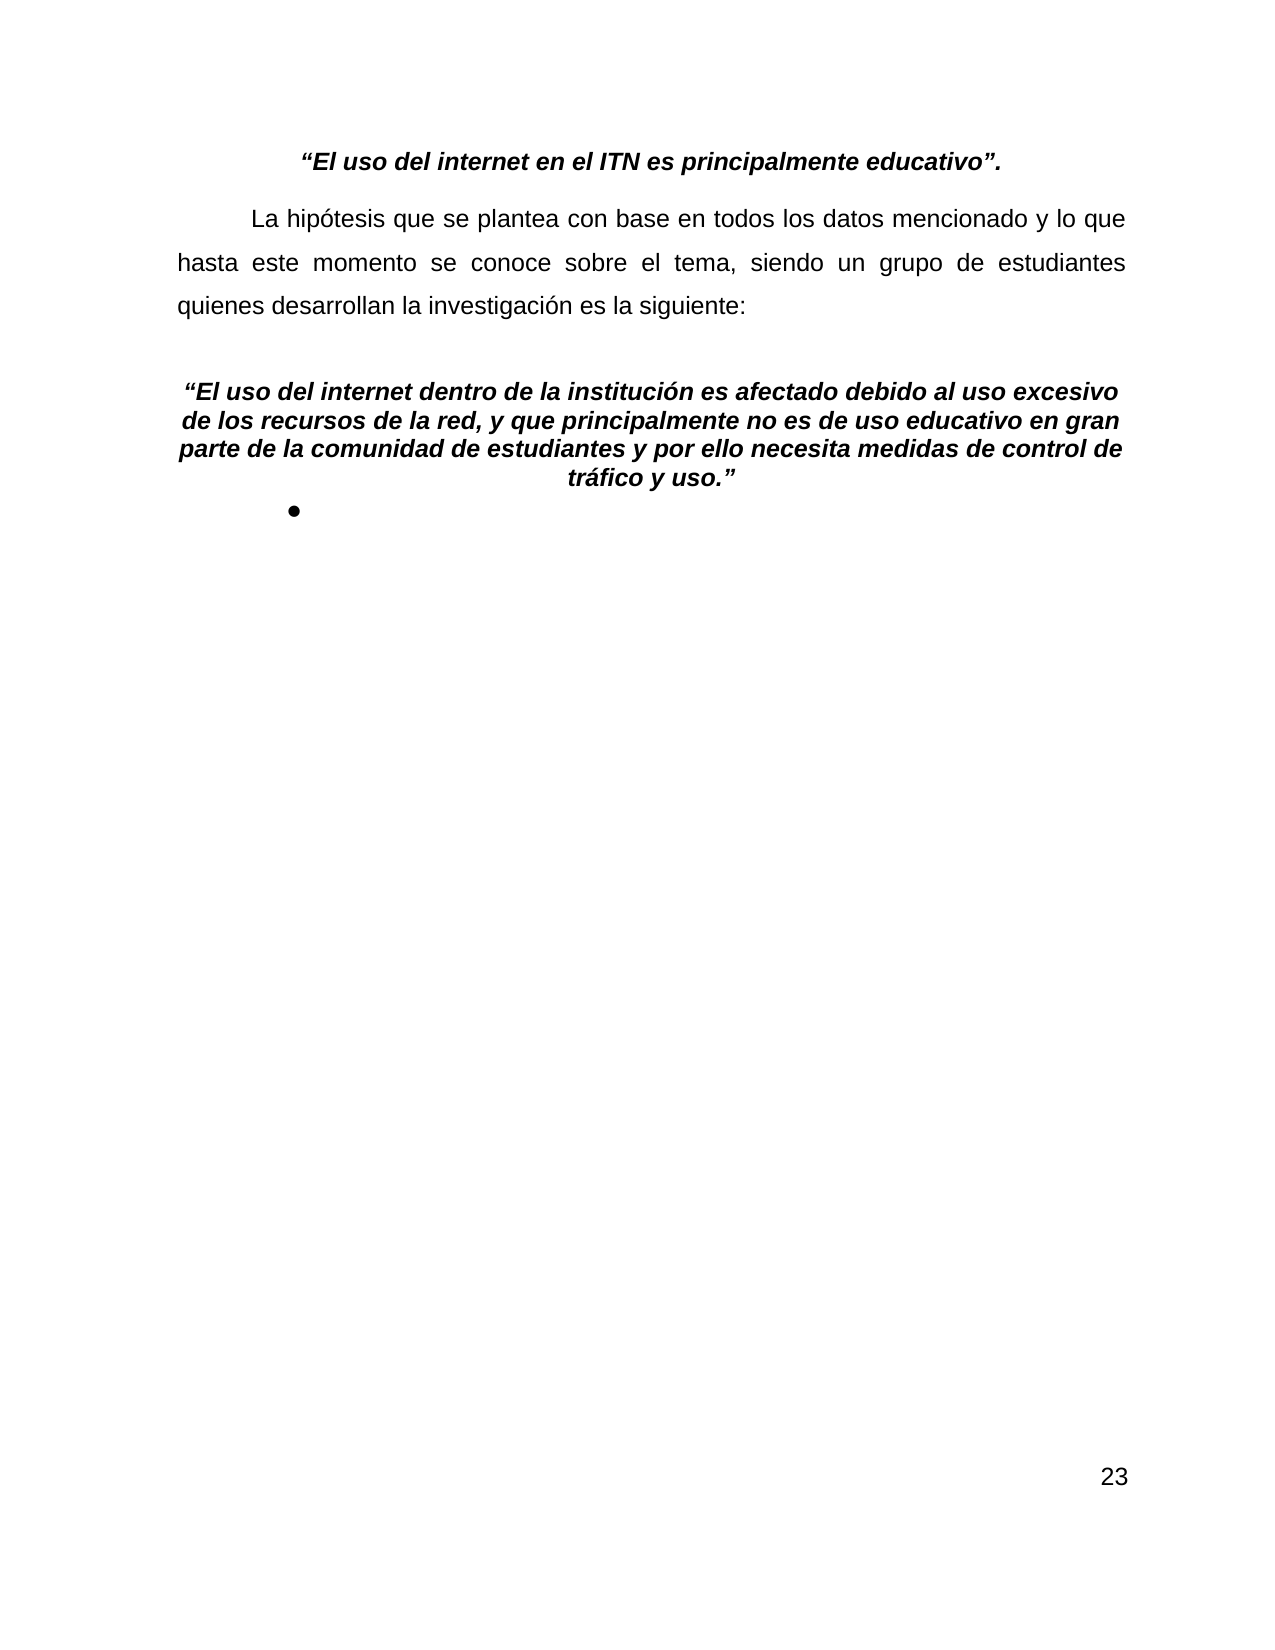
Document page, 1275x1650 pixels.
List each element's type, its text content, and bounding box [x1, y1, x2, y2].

text “El uso del internet dentro de la institución es afectado debido al uso excesivo de los recursos de la red, y que principalmente no es de uso educativo en gran parte de la comunidad de estudiantes y por ello necesita medidas de control de tráfico y uso.” [177, 377, 1128, 492]
text “El uso del internet en el ITN es principalmente educativo”. [177, 147, 1128, 176]
text La hipótesis que se plantea con base en todos los datos mencionado y lo que hasta este momento se conoce sobre el tema, siendo un grupo de estudiantes quienes desarrollan la investigación es la siguiente: [177, 204, 1128, 319]
